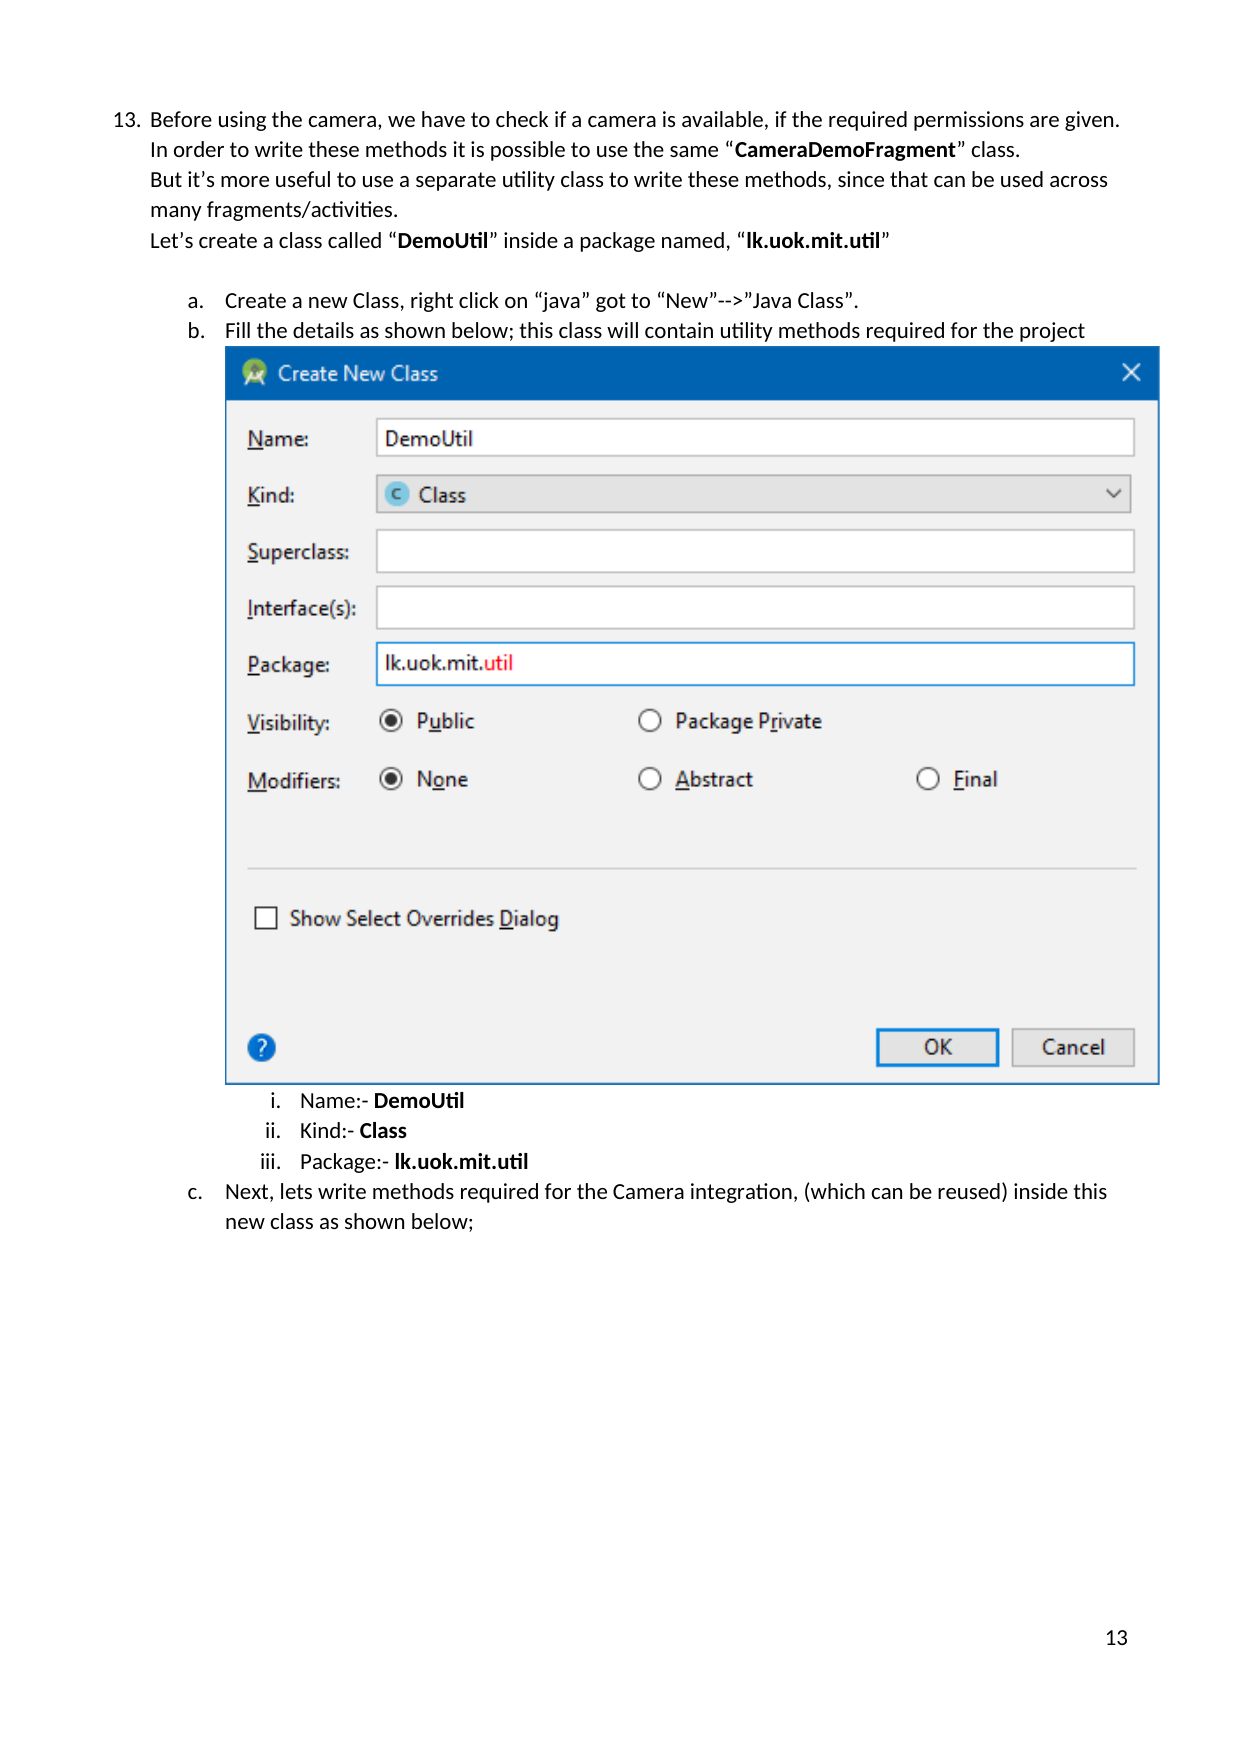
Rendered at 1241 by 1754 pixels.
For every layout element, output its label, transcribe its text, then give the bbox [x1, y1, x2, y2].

list Name:- DemoUtil [281, 1086, 1128, 1114]
list Next, lets write methods required for the Camera integration, (which can be reused) inside this new class as shown below; [187, 1177, 1128, 1235]
picture [225, 346, 1160, 1085]
list Before using the camera, we have to check if a camera is available, if the required permissions are given. In order to write these methods it is possible to use the same “CameraDemoFragment” class. But it’s more useful to use a separate utility class to write these methods, since that can be used across many fragments/activities. Let’s create a class called “DemoUtil” inside a package named, “lk.uok.mit.util” [112, 105, 1128, 284]
list Create a new Class, right click on “java” got to “New”-->”Java Class”. [187, 286, 1128, 314]
list Kind:- Class [281, 1117, 1128, 1144]
list Package:- lk.uok.mit.util [281, 1147, 1128, 1175]
